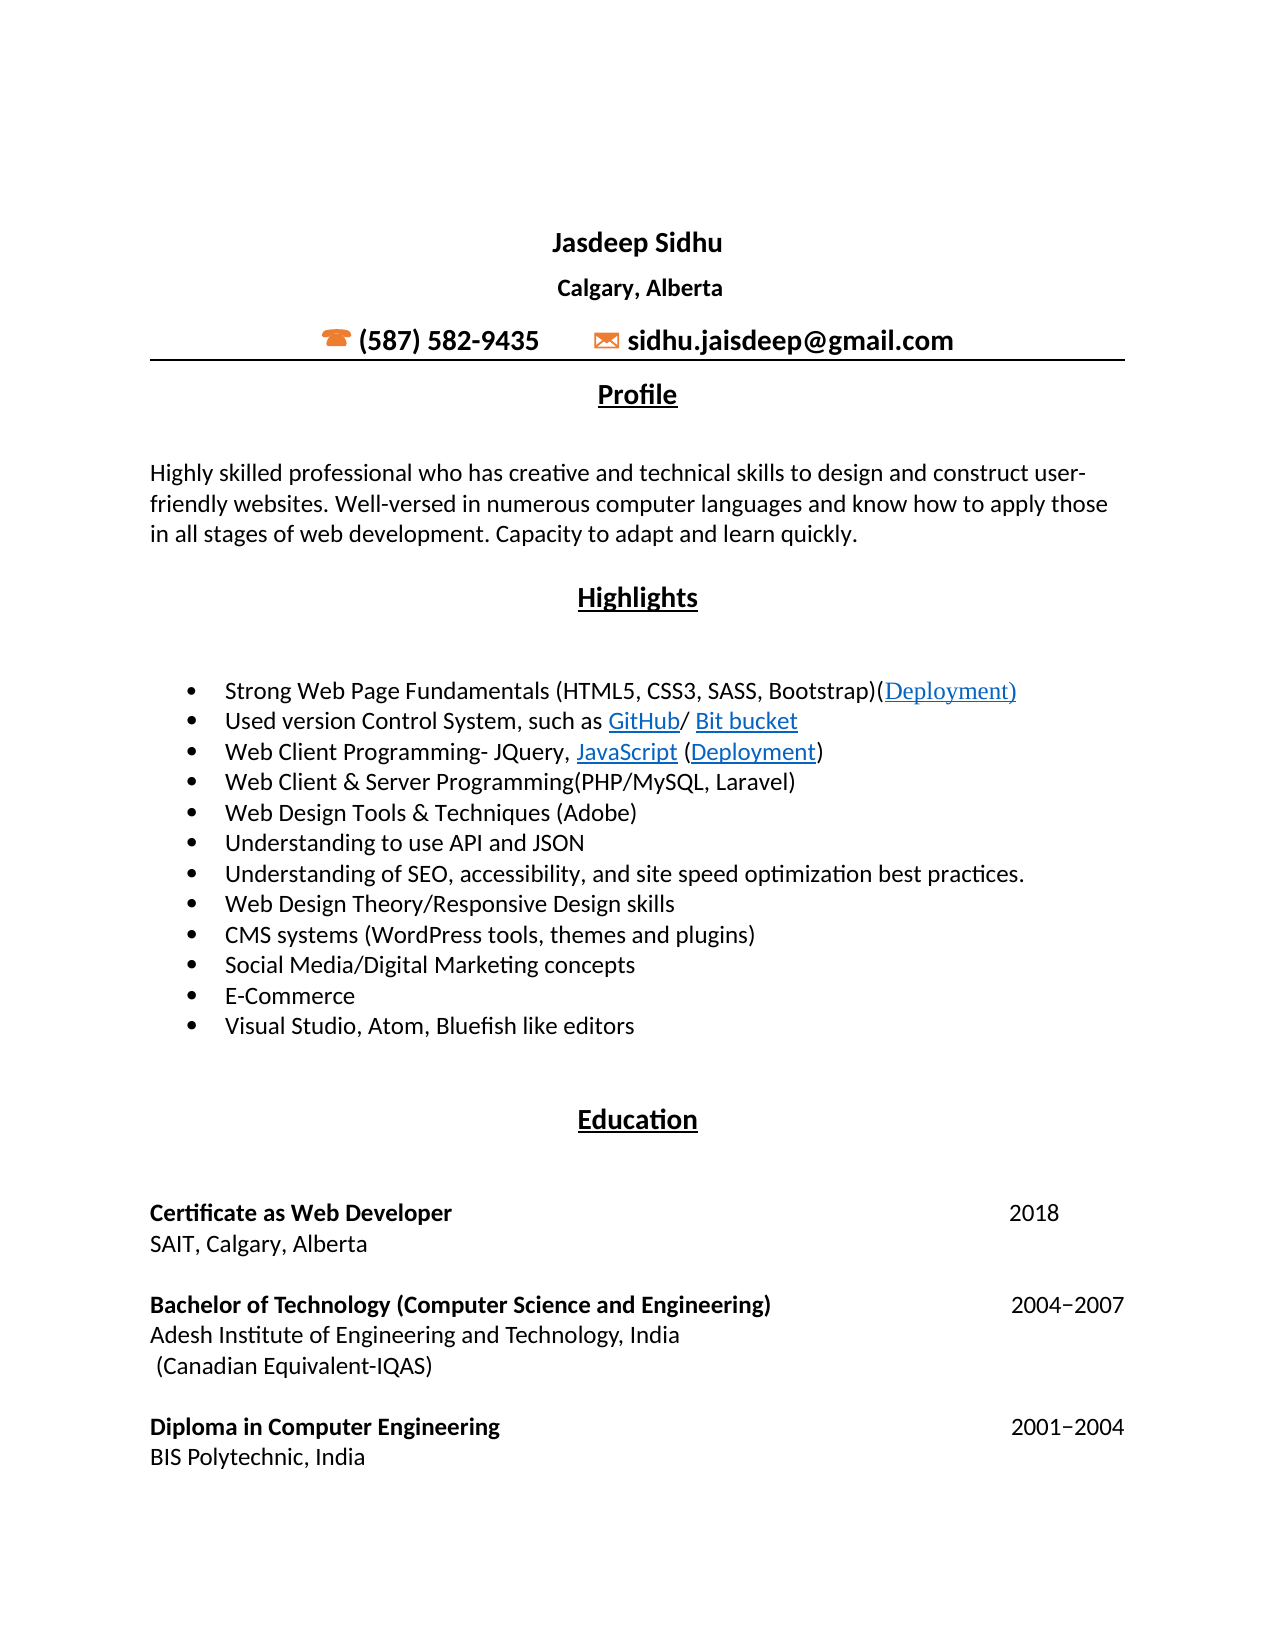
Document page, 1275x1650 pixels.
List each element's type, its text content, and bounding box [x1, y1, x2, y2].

list CMS systems (WordPress tools, themes and plugins) [187, 919, 1125, 949]
list E-Commerce [187, 980, 1125, 1011]
text Education [150, 1101, 1125, 1136]
text Diploma in Computer Engineering 2001−2004 [150, 1411, 1125, 1442]
list Web Client & Server Programming(PHP/MySQL, Laravel) [187, 766, 1125, 797]
list Web Client Programming- JQuery, JavaScript (Deployment) [187, 736, 1125, 766]
list Understanding of SEO, accessibility, and site speed optimization best practices. [187, 858, 1125, 888]
text Calgary, Alberta [150, 272, 1125, 303]
text Adesh Institute of Engineering and Technology, India [150, 1319, 1125, 1350]
text Certificate as Web Developer 2018 [150, 1197, 1125, 1228]
text (587) 582-9435 sidhu.jaisdeep@gmail.com [150, 322, 1125, 359]
text Profile [150, 376, 1125, 412]
list Strong Web Page Fundamentals (HTML5, CSS3, SASS, Bootstrap)(Deployment) [187, 675, 1125, 705]
list Visual Studio, Atom, Bluefish like editors [187, 1011, 1125, 1041]
text Highly skilled professional who has creative and technical skills to design and construct user-friendly websites. Well-versed in numerous computer languages and know how to apply those in all stages of web development. Capacity to adapt and learn quickly. [150, 457, 1125, 549]
list Web Design Tools & Techniques (Adobe) [187, 797, 1125, 827]
text SAIT, Calgary, Alberta [150, 1228, 1125, 1258]
text Bachelor of Technology (Computer Science and Engineering) 2004−2007 [150, 1289, 1125, 1319]
text BIS Polytechnic, India [150, 1442, 1125, 1472]
list Used version Control System, such as GitHub/ Bit bucket [187, 705, 1125, 736]
text Highlights [150, 579, 1125, 615]
text (Canadian Equivalent-IQAS) [150, 1350, 1125, 1381]
list Understanding to use API and JSON [187, 827, 1125, 858]
title Jasdeep Sidhu [150, 224, 1125, 260]
list Web Design Theory/Responsive Design skills [187, 888, 1125, 919]
list Social Media/Digital Marketing concepts [187, 949, 1125, 980]
